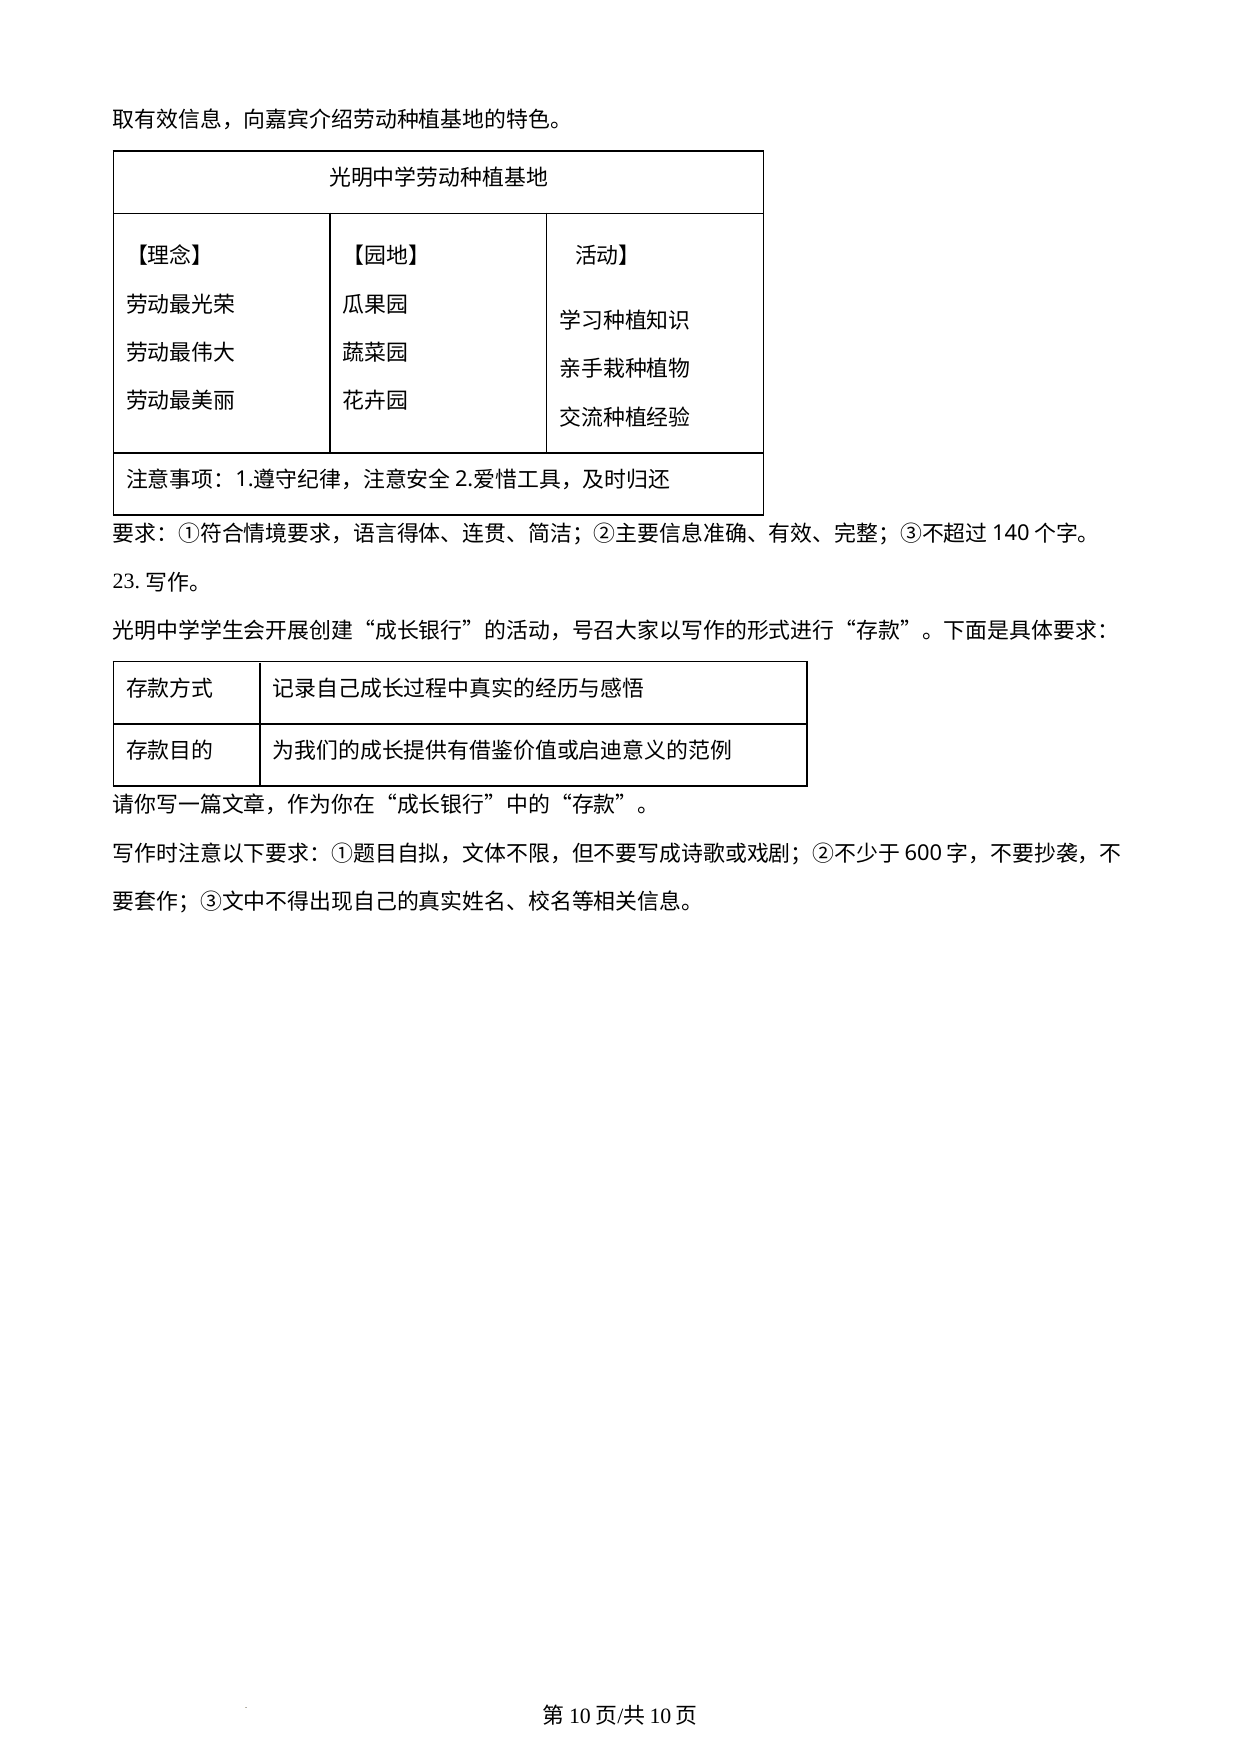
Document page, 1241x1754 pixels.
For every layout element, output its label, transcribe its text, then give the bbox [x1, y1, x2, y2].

text 写作时注意以下要求：①题目自拟，文体不限，但不要写成诗歌或戏剧；②不少于600字，不要抄袭，不要套作；③文中不得出现自己的真实姓名、校名等相关信息。 [112, 835, 1128, 916]
text 23. 写作。 [112, 564, 1128, 597]
text 要求：①符合情境要求，语言得体、连贯、简洁；②主要信息准确、有效、完整；③不超过140个字。 [112, 516, 1128, 548]
table_cell 活动】 学习种植知识 亲手栽种植物 交流种植经验 [547, 214, 763, 452]
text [112, 102, 1128, 134]
table_cell 【园地】 瓜果园 蔬菜园 花卉园 [331, 214, 546, 452]
text 光明中学学生会开展创建“成长银行”的活动，号召大家以写作的形式进行“存款”。下面是具体要求： [112, 612, 1128, 645]
table_header 记录自己成长过程中真实的经历与感悟 [261, 662, 806, 723]
table_header 存款方式 [114, 662, 260, 723]
table_cell 注意事项：1.遵守纪律，注意安全2.爱惜工具，及时归还 [114, 454, 763, 514]
table_cell 为我们的成长提供有借鉴价值或启迪意义的范例 [261, 725, 806, 785]
text 请你写一篇文章，作为你在“成长银行”中的“存款”。 [112, 787, 1128, 819]
table_cell 【理念】 劳动最光荣 劳动最伟大 劳动最美丽 [114, 214, 329, 452]
table_cell 存款目的 [114, 725, 259, 785]
table_header 光明中学劳动种植基地 [114, 152, 763, 212]
